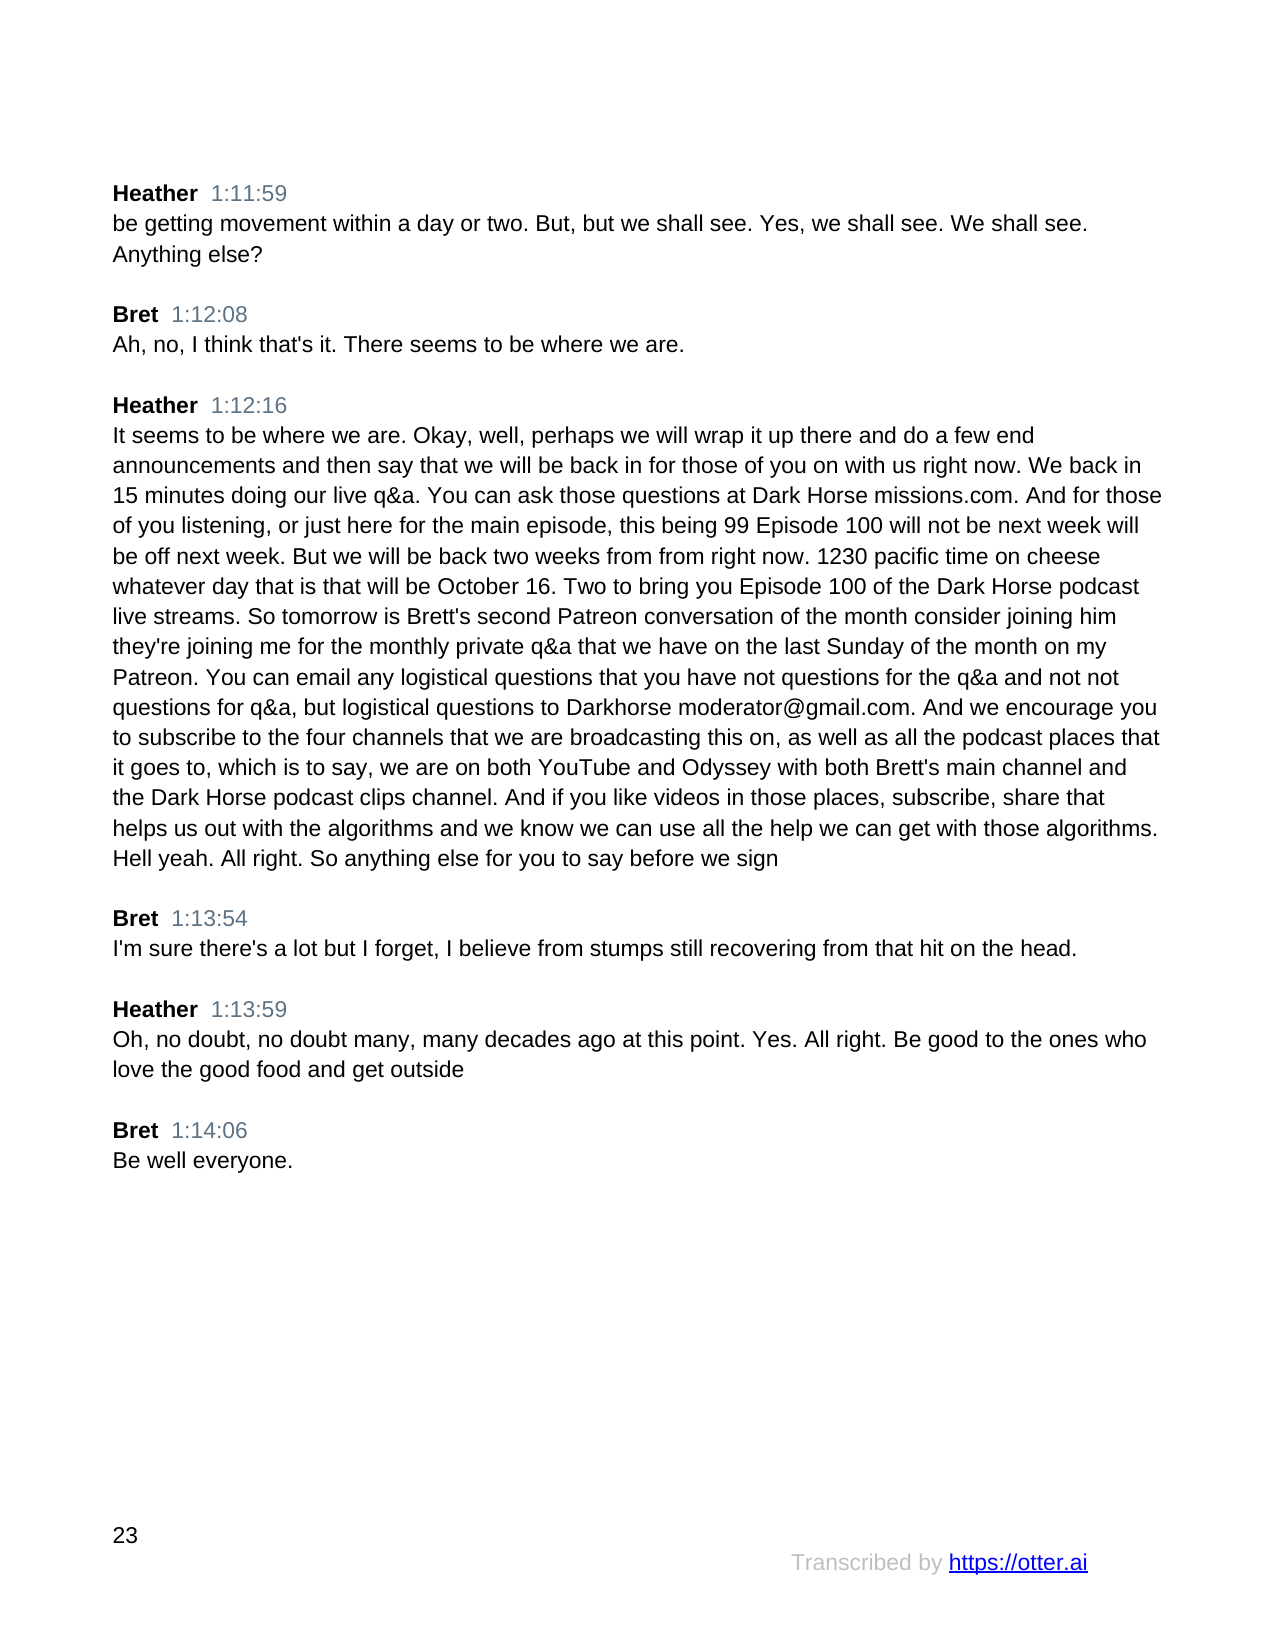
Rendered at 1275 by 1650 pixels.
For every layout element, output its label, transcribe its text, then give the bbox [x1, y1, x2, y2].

text Ah, no, I think that's it. There seems to be where we are. [112, 331, 1162, 358]
text Bret 1:13:54 [112, 905, 1162, 932]
text It seems to be where we are. Okay, well, perhaps we will wrap it up there and do a few end announcements and then say that we will be back in for those of you on with us right now. We back in 15 minutes doing our live q&a. You can ask those questions at Dark Horse missions.com. And for those of you listening, or just here for the main episode, this being 99 Episode 100 will not be next week will be off next week. But we will be back two weeks from from right now. 1230 pacific time on cheese whatever day that is that will be October 16. Two to bring you Episode 100 of the Dark Horse podcast live streams. So tomorrow is Brett's second Patreon conversation of the month consider joining him they're joining me for the monthly private q&a that we have on the last Sunday of the month on my Patreon. You can email any logistical questions that you have not questions for the q&a and not not questions for q&a, but logistical questions to Darkhorse moderator@gmail.com. And we encourage you to subscribe to the four channels that we are broadcasting this on, as well as all the podcast places that it goes to, which is to say, we are on both YouTube and Odyssey with both Brett's main channel and the Dark Horse podcast clips channel. And if you like videos in those places, subscribe, share that helps us out with the algorithms and we know we can use all the help we can get with those algorithms. Hell yeah. All right. So anything else for you to say before we sign [112, 422, 1162, 871]
text be getting movement within a day or two. But, but we shall see. Yes, we shall see. We shall see. Anything else? [112, 210, 1162, 267]
text Heather 1:13:59 [112, 996, 1162, 1022]
text Heather 1:11:59 [112, 180, 1162, 207]
text Bret 1:14:06 [112, 1117, 1162, 1143]
text Bret 1:12:08 [112, 301, 1162, 327]
text Oh, no doubt, no doubt many, many decades ago at this point. Yes. All right. Be good to the ones who love the good food and get outside [112, 1026, 1162, 1083]
text Heather 1:12:16 [112, 392, 1162, 418]
text Be well everyone. [112, 1147, 1162, 1173]
text I'm sure there's a lot but I forget, I believe from stumps still recovering from that hit on the head. [112, 935, 1162, 962]
